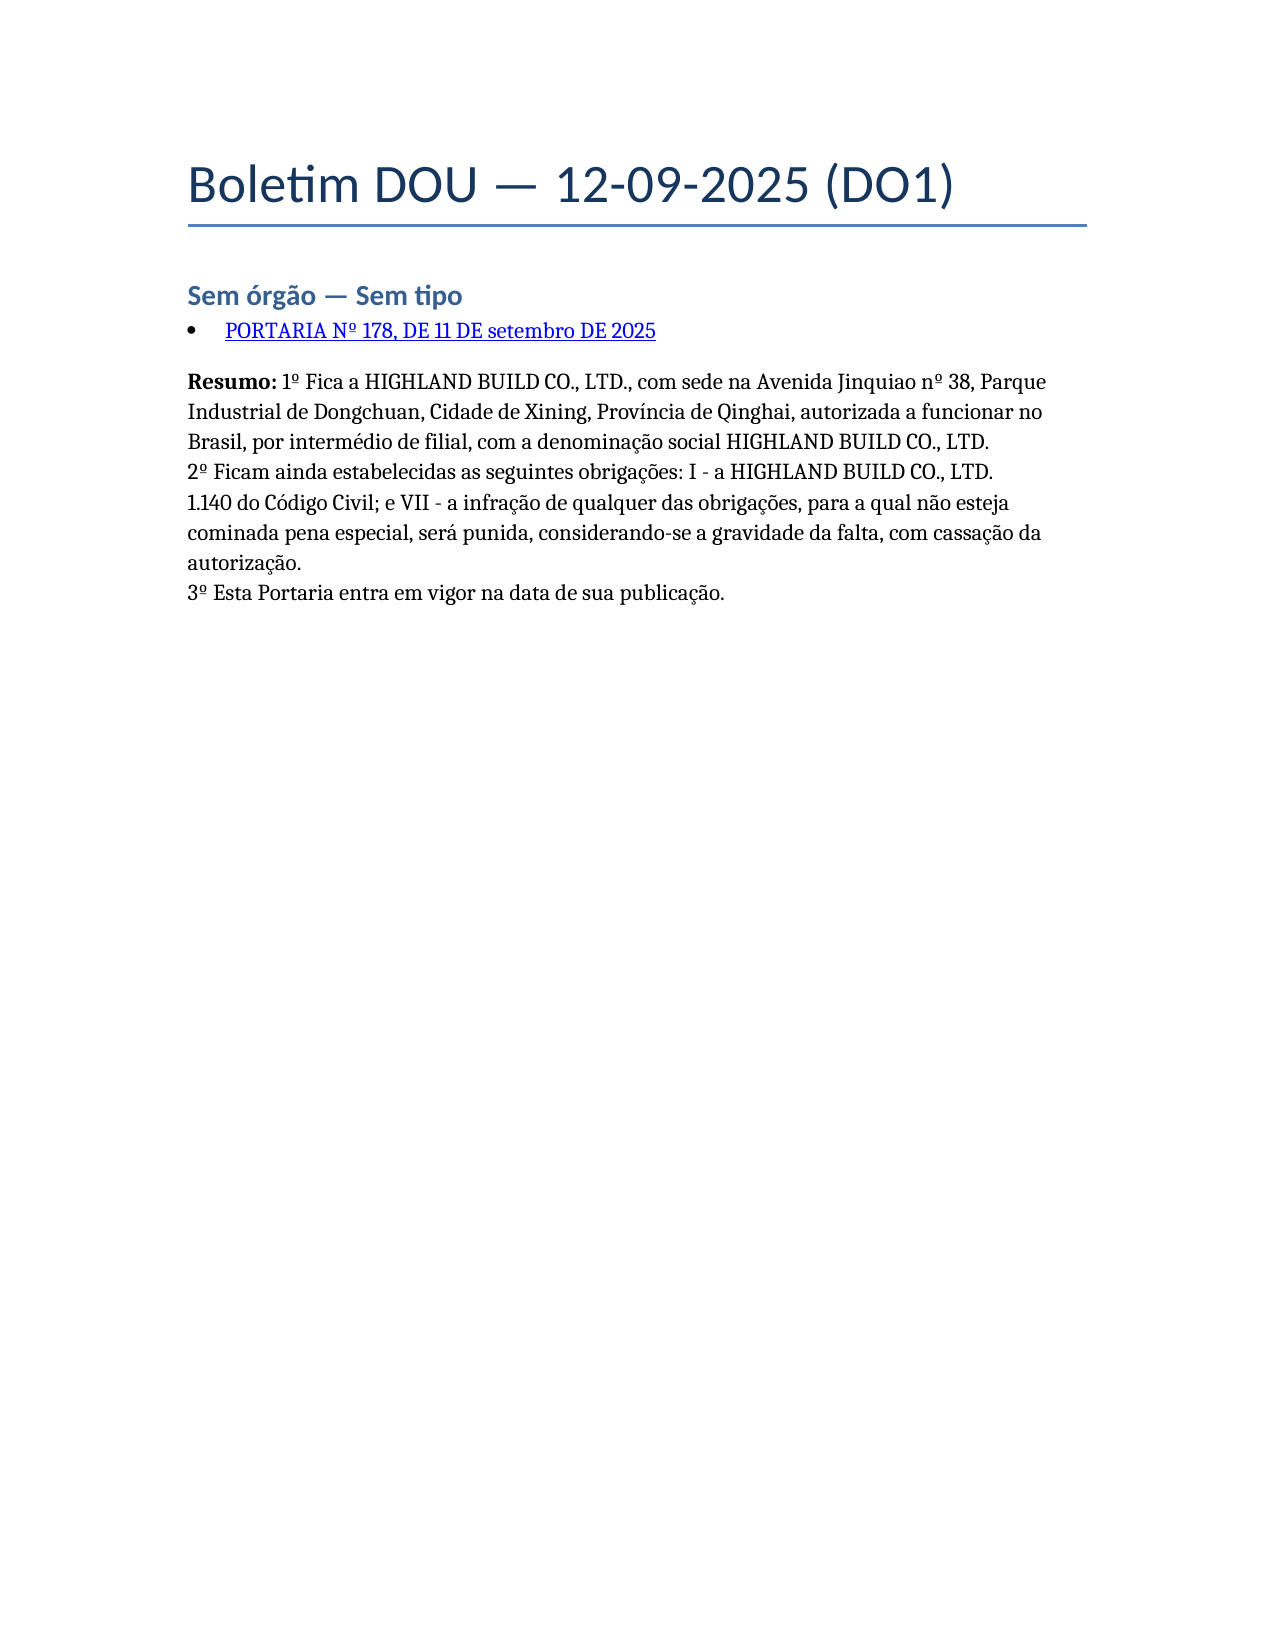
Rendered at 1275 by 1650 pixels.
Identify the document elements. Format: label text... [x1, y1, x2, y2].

list PORTARIA Nº 178, DE 11 DE setembro DE 2025 [187, 317, 1087, 344]
subtitle Sem órgão — Sem tipo [187, 277, 1087, 312]
title Boletim DOU — 12-09-2025 (DO1) [187, 150, 1087, 227]
text Resumo: 1º Fica a HIGHLAND BUILD CO., LTD., com sede na Avenida Jinquiao nº 38, Parque Industrial de Dongchuan, Cidade de Xining, Província de Qinghai, autorizada a funcionar no Brasil, por intermédio de filial, com a denominação social HIGHLAND BUILD CO., LTD. 2º Ficam ainda estabelecidas as seguintes obrigações: I - a HIGHLAND BUILD CO., LTD. 1.140 do Código Civil; e VII - a infração de qualquer das obrigações, para a qual não esteja cominada pena especial, será punida, considerando-se a gravidade da falta, com cassação da autorização. 3º Esta Portaria entra em vigor na data de sua publicação. [187, 368, 1087, 606]
